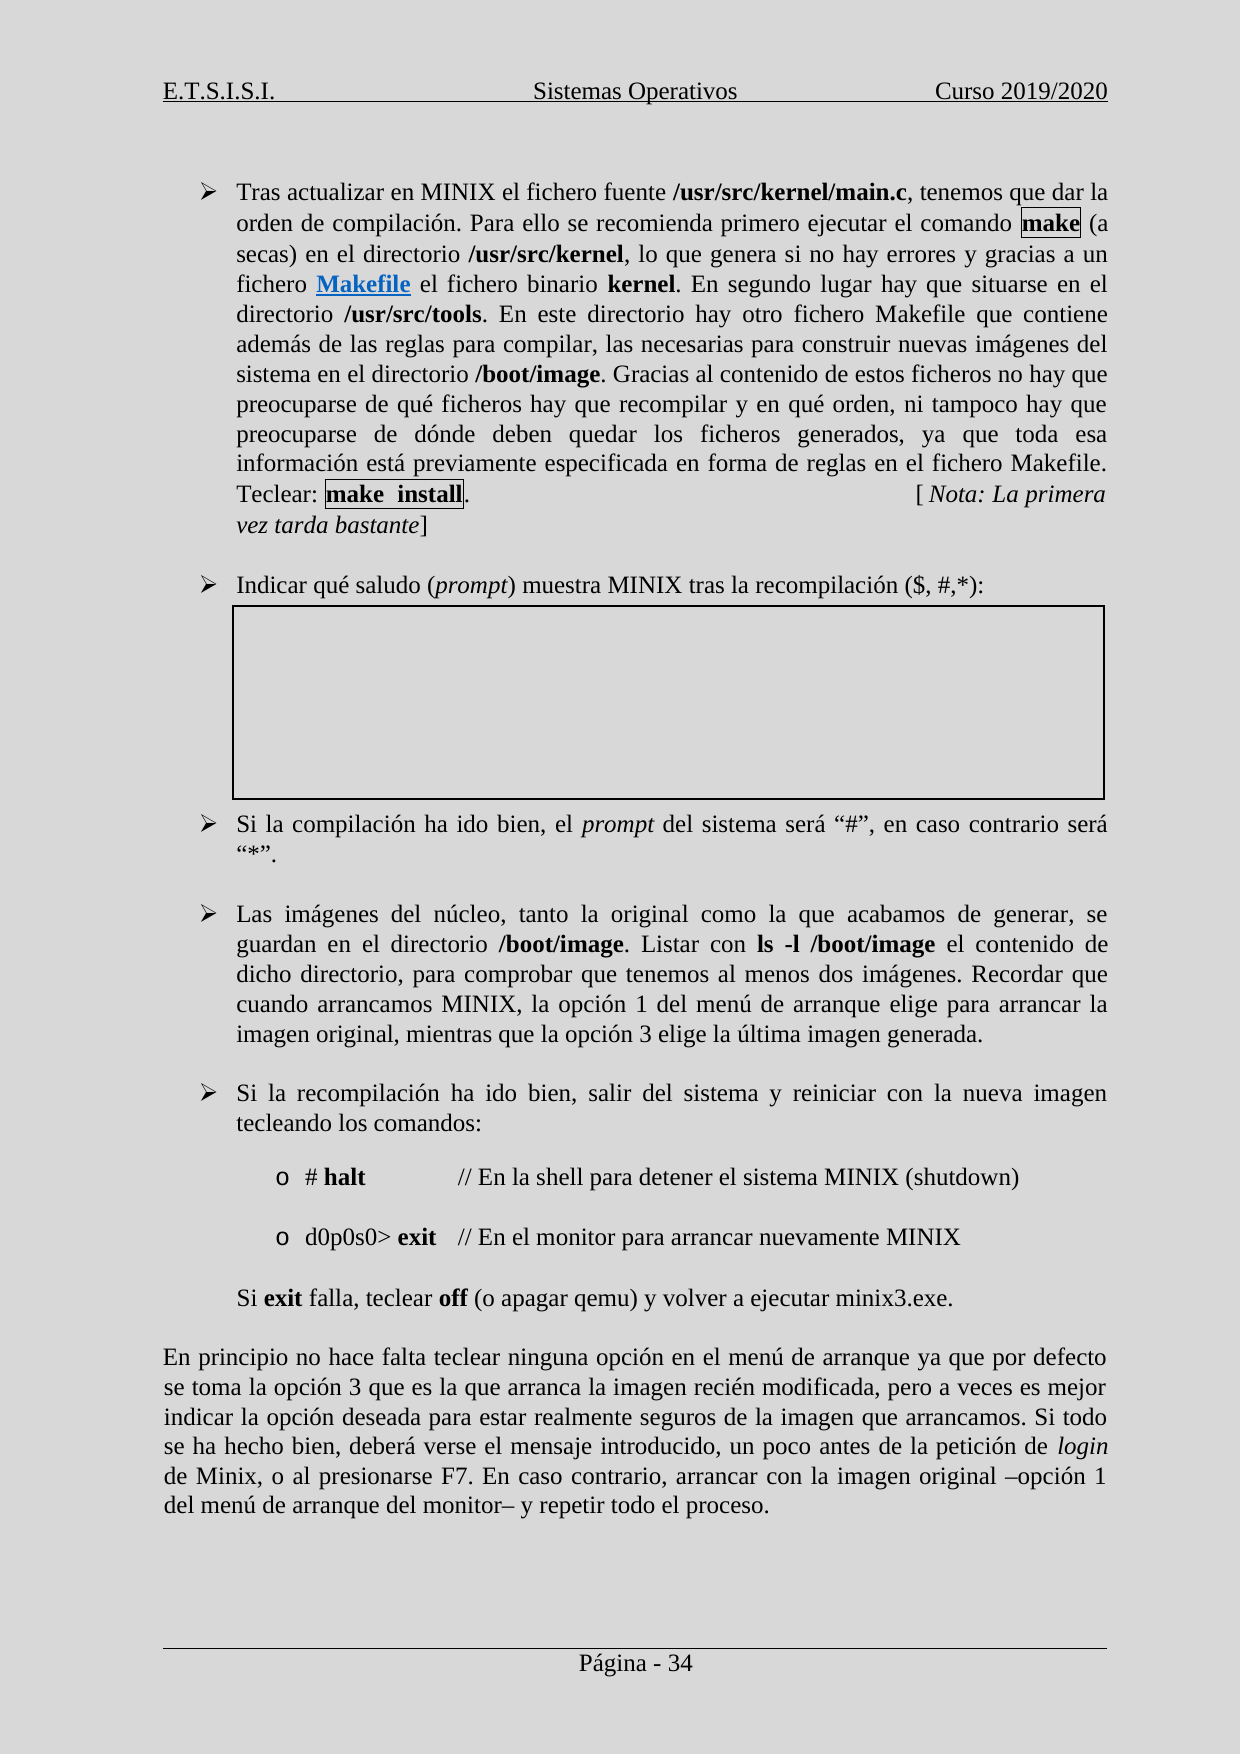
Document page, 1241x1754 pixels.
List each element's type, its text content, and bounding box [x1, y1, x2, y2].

text Si exit falla, teclear off (o apagar qemu) y volver a ejecutar minix3.exe. [164, 1283, 1108, 1312]
list Si la recompilación ha ido bien, salir del sistema y reiniciar con la nueva imagen tecleando los comandos: [199, 1078, 1108, 1137]
list Si la compilación ha ido bien, el prompt del sistema será “#”, en caso contrario será “*”. [199, 809, 1108, 868]
list Tras actualizar en MINIX el fichero fuente /usr/src/kernel/main.c, tenemos que dar la orden de compilación. Para ello se recomienda primero ejecutar el comando make (a secas) en el directorio /usr/src/kernel, lo que genera si no hay errores y gracias a un fichero Makefile el fichero binario kernel. En segundo lugar hay que situarse en el directorio /usr/src/tools. En este directorio hay otro fichero Makefile que contiene además de las reglas para compilar, las necesarias para construir nuevas imágenes del sistema en el directorio /boot/image. Gracias al contenido de estos ficheros no hay que preocuparse de qué ficheros hay que recompilar y en qué orden, ni tampoco hay que preocuparse de dónde deben quedar los ficheros generados, ya que toda esa información está previamente especificada en forma de reglas en el fichero Makefile. Teclear: make install. [Nota: La primera vez tarda bastante] [199, 177, 1108, 539]
text o # halt // En la shell para detener el sistema MINIX (shutdown) [275, 1162, 1108, 1192]
list Indicar qué saludo (prompt) muestra MINIX tras la recompilación ($, #,*): [199, 570, 1108, 599]
text o d0p0s0> exit // En el monitor para arrancar nuevamente MINIX [275, 1222, 1108, 1253]
list Las imágenes del núcleo, tanto la original como la que acabamos de generar, se guardan en el directorio /boot/image. Listar con ls -l /boot/image el contenido de dicho directorio, para comprobar que tenemos al menos dos imágenes. Recordar que cuando arrancamos MINIX, la opción 1 del menú de arranque elige para arrancar la imagen original, mientras que la opción 3 elige la última imagen generada. [199, 899, 1108, 1047]
text En principio no hace falta teclear ninguna opción en el menú de arranque ya que por defecto se toma la opción 3 que es la que arranca la imagen recién modificada, pero a veces es mejor indicar la opción deseada para estar realmente seguros de la imagen que arrancamos. Si todo se ha hecho bien, deberá verse el mensaje introducido, un poco antes de la petición de login de Minix, o al presionarse F7. En caso contrario, arrancar con la imagen original –opción 1 del menú de arranque del monitor– y repetir todo el proceso. [163, 1342, 1108, 1519]
